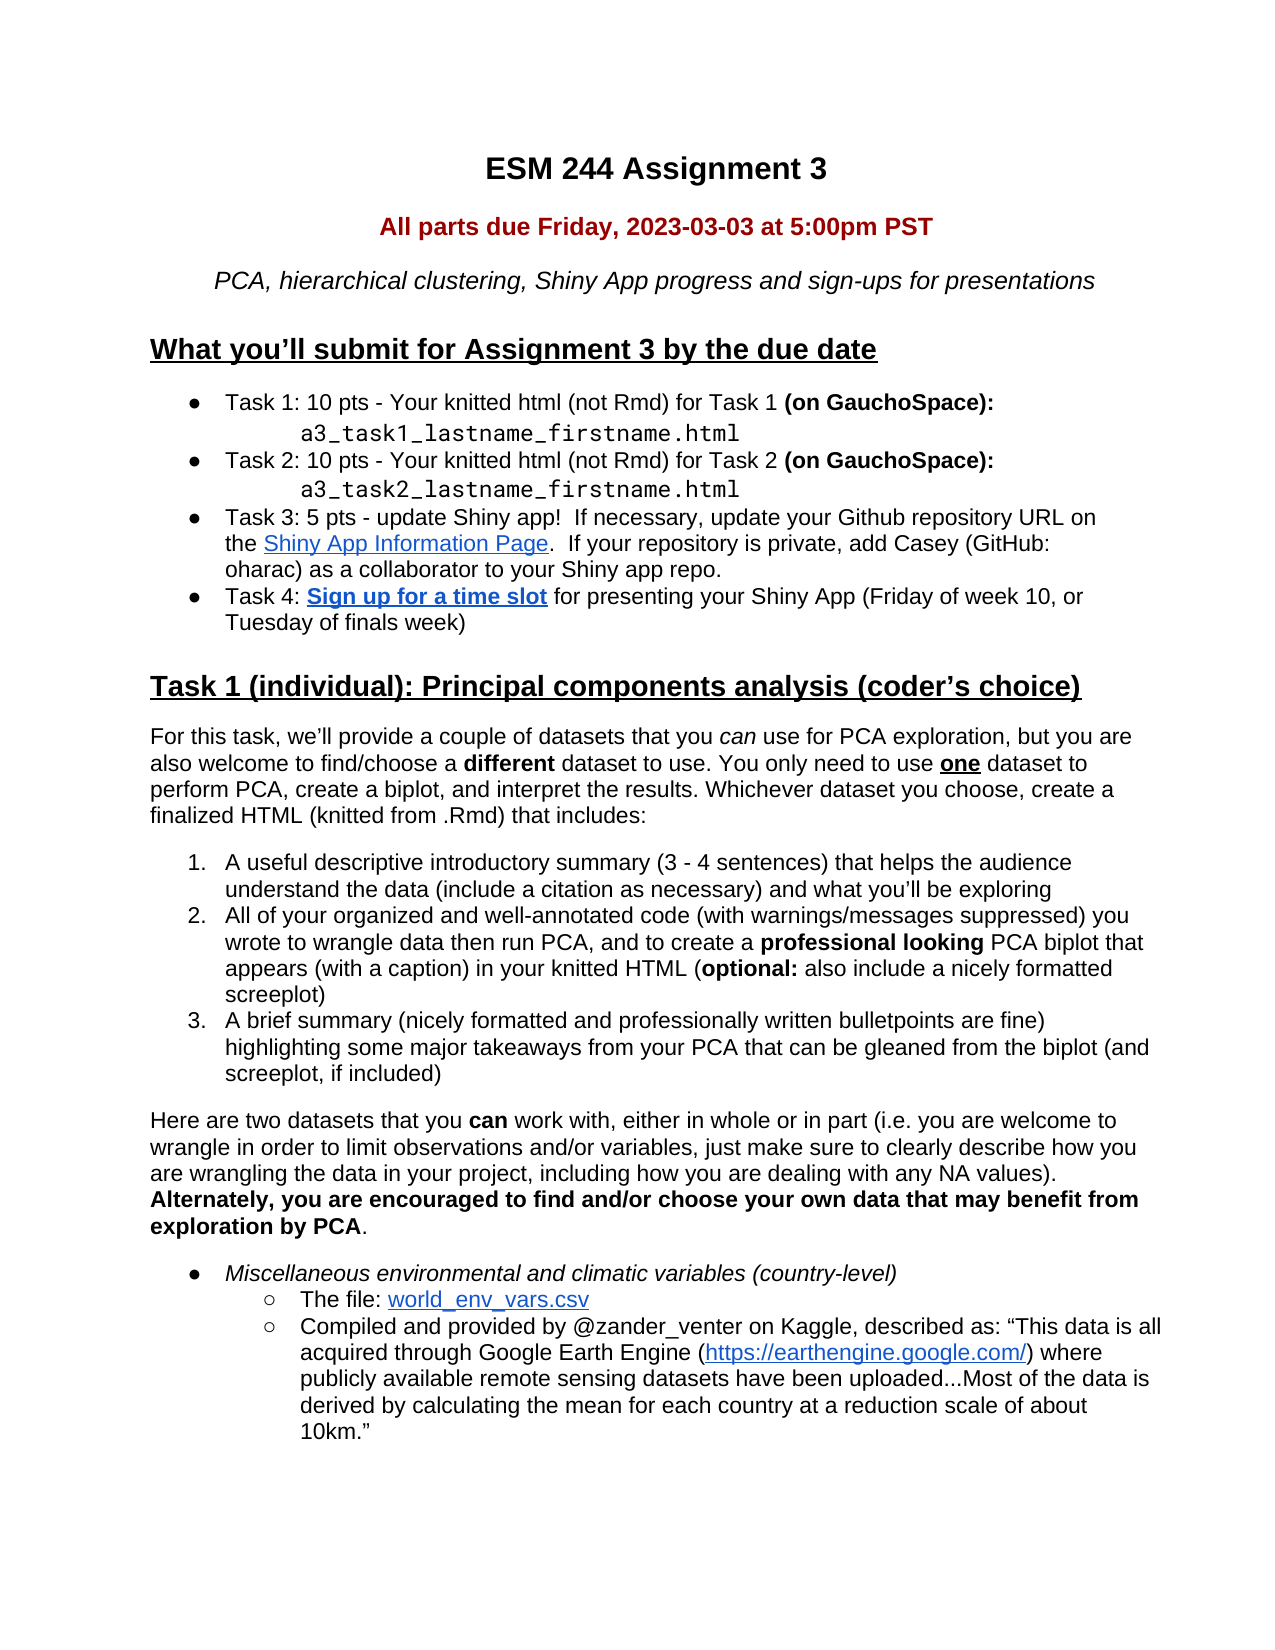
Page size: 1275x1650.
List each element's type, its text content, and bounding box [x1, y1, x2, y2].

subtitle What you’ll submit for Assignment 3 by the due date [150, 332, 1125, 366]
list A useful descriptive introductory summary (3 - 4 sentences) that helps the audience understand the data (include a citation as necessary) and what you’ll be exploring [187, 849, 1162, 902]
list Miscellaneous environmental and climatic variables (country-level) [187, 1260, 1162, 1286]
text All parts due Friday, 2023-03-03 at 5:00pm PST [150, 212, 1162, 241]
list Task 4: Sign up for a time slot for presenting your Shiny App (Friday of week 10, or Tuesday of finals week) [187, 583, 1125, 635]
list All of your organized and well-annotated code (with warnings/messages suppressed) you wrote to wrangle data then run PCA, and to create a professional looking PCA biplot that appears (with a caption) in your knitted HTML (optional: also include a nicely formatted screeplot) [150, 902, 1125, 1007]
text ESM 244 Assignment 3 [150, 150, 1162, 186]
list Task 3: 5 pts - update Shiny app! If necessary, update your Github repository URL on the Shiny App Information Page. If your repository is private, add Casey (GitHub: oharac) as a collaborator to your Shiny app repo. [187, 504, 1125, 583]
text PCA, hierarchical clustering, Shiny App progress and sign-ups for presentations [150, 266, 1162, 295]
list The file: world_env_vars.csv [262, 1286, 1162, 1313]
text Here are two datasets that you can work with, either in whole or in part (i.e. you are welcome to wrangle in order to limit observations and/or variables, just make sure to clearly describe how you are wrangling the data in your project, including how you are dealing with any NA values). Alternately, you are encouraged to find and/or choose your own data that may benefit from exploration by PCA. [150, 1107, 1162, 1239]
list Task 2: 10 pts - Your knitted html (not Rmd) for Task 2 (on GauchoSpace): [187, 447, 1125, 473]
text For this task, we’ll provide a couple of datasets that you can use for PCA exploration, but you are also welcome to find/choose a different dataset to use. You only need to use one dataset to perform PCA, create a biplot, and interpret the results. Whichever dataset you choose, create a finalized HTML (knitted from .Rmd) that includes: [150, 723, 1162, 828]
subtitle Task 1 (individual): Principal components analysis (coder’s choice) [150, 669, 1162, 702]
text a3_task1_lastname_firstname.html [225, 417, 1125, 447]
list A brief summary (nicely formatted and professionally written bulletpoints are fine) highlighting some major takeaways from your PCA that can be gleaned from the biplot (and screeplot, if included) [150, 1007, 1125, 1087]
list Task 1: 10 pts - Your knitted html (not Rmd) for Task 1 (on GauchoSpace): [187, 387, 1125, 417]
text a3_task2_lastname_firstname.html [225, 473, 1125, 504]
